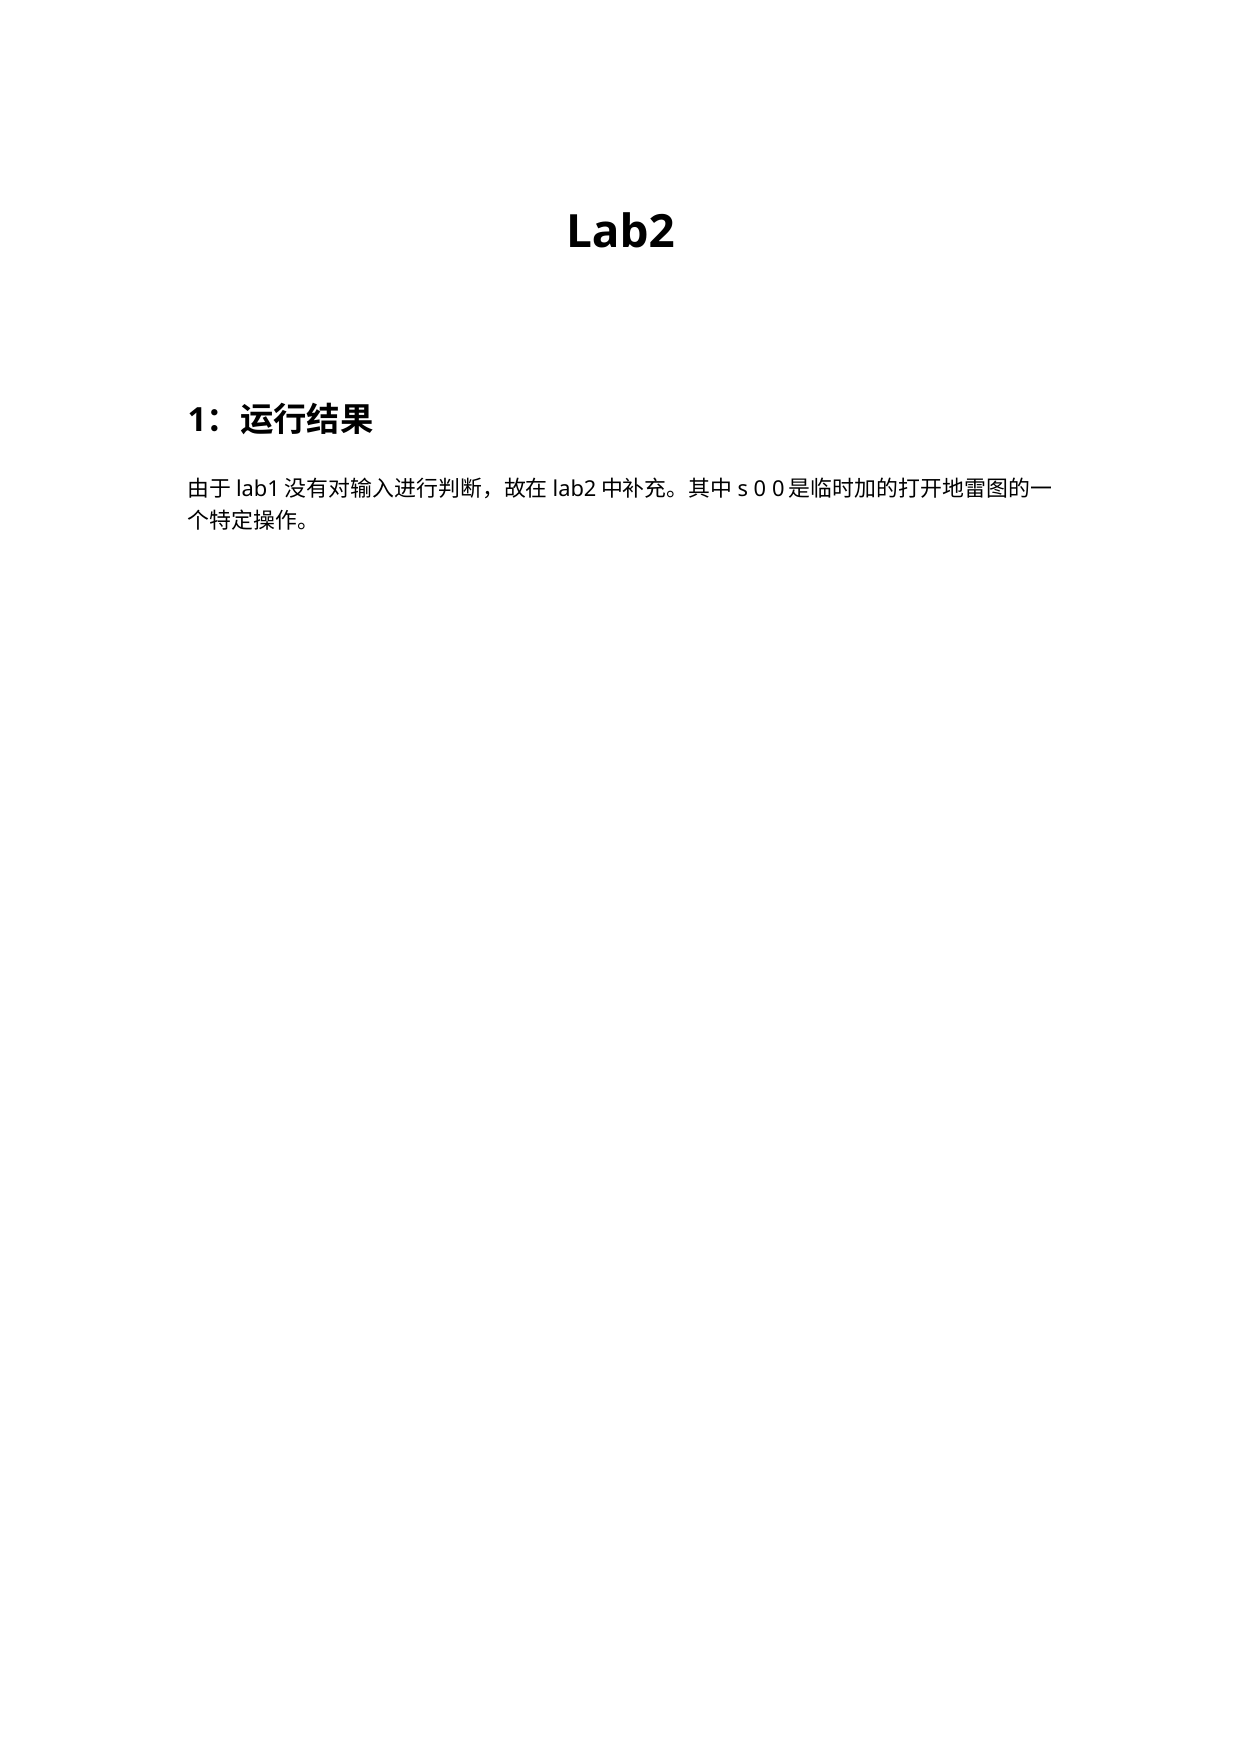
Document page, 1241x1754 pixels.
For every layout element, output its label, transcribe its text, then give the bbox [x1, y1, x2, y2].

text 由于lab1没有对输入进行判断，故在lab2中补充。其中s 0 0是临时加的打开地雷图的一个特定操作。 [187, 470, 1053, 535]
subtitle Lab2 [187, 197, 1053, 262]
subtitle 1：运行结果 [187, 385, 1053, 450]
